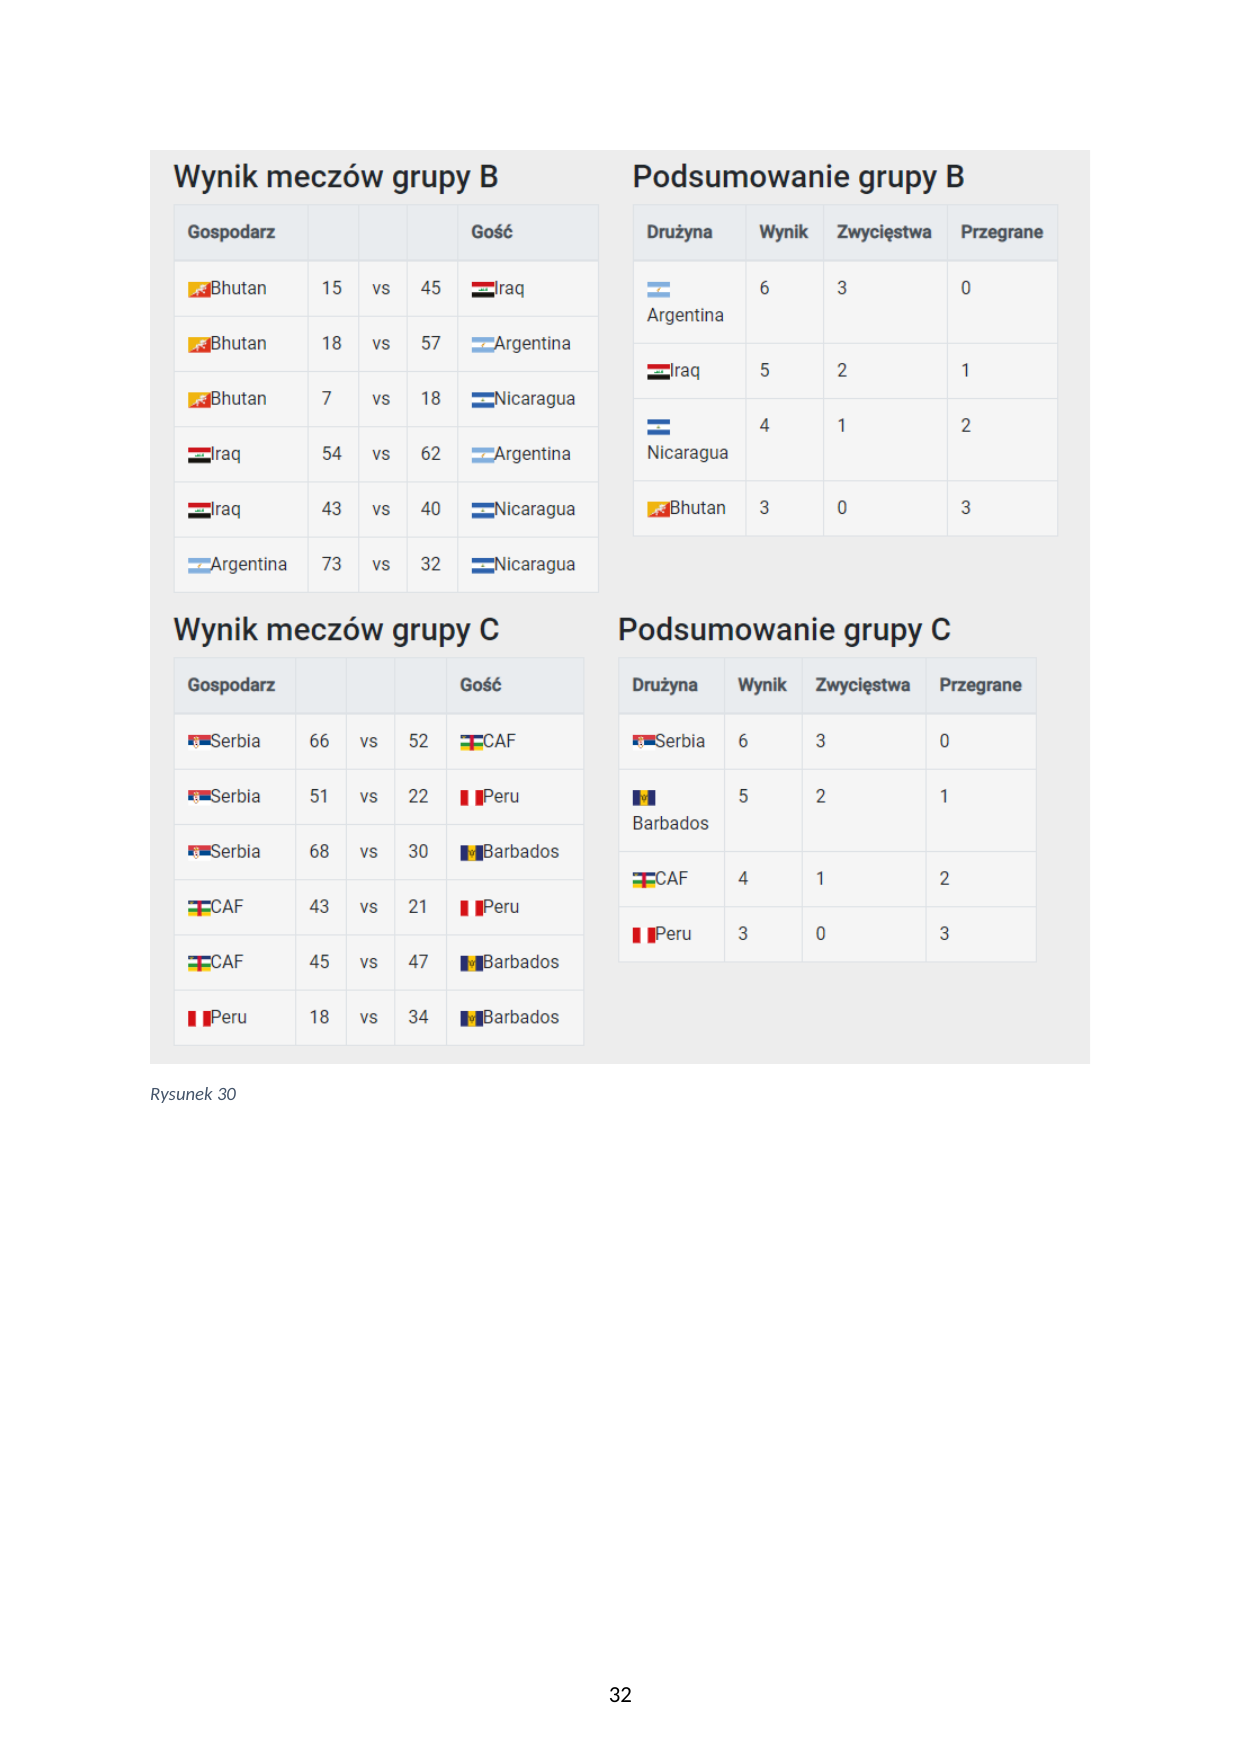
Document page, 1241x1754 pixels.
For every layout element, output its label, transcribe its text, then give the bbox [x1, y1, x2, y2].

picture [150, 150, 1091, 1064]
